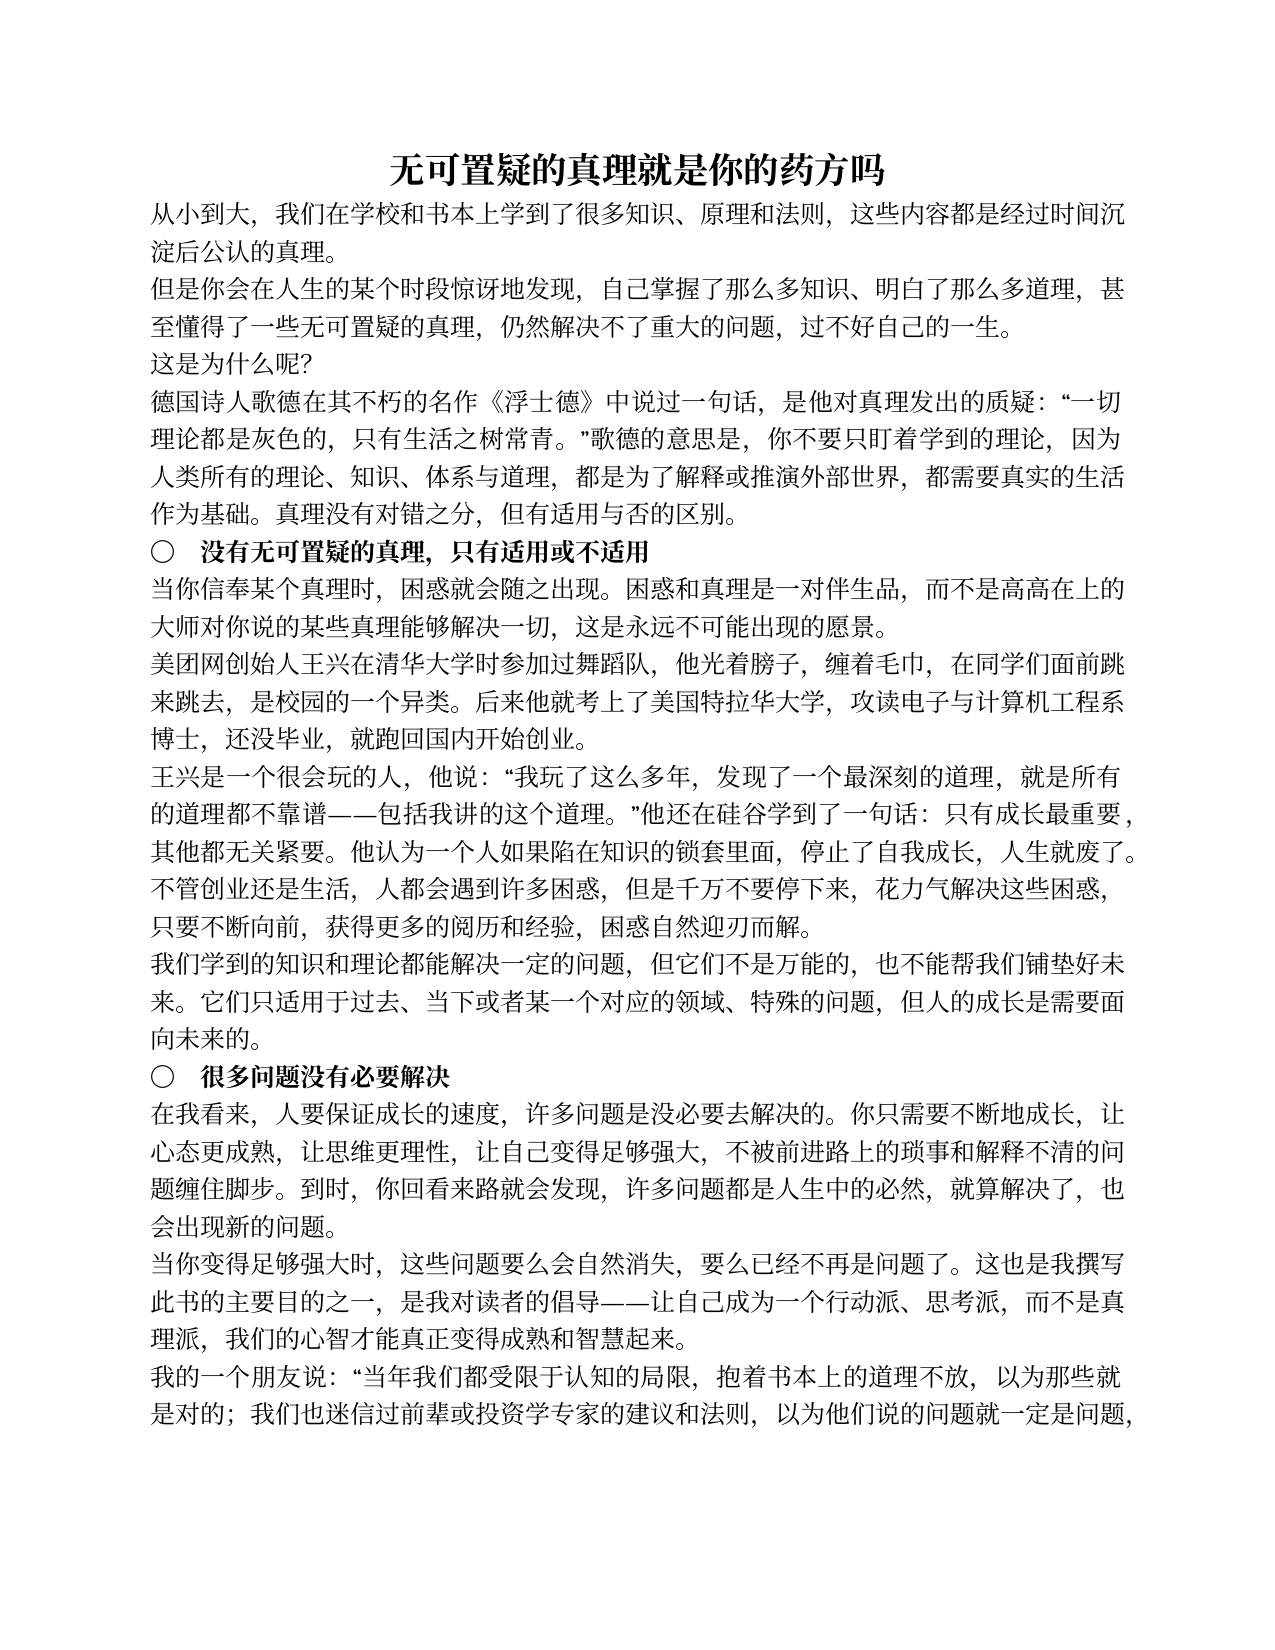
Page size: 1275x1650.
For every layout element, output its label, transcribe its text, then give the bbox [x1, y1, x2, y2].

text 〇 很多问题没有必要解决 [150, 1055, 1125, 1092]
text 王兴是一个很会玩的人，他说：“我玩了这么多年，发现了一个最深刻的道理，就是所有的道理都不靠谱——包括我讲的这个道理。”他还在硅谷学到了一句话：只有成长最重要，其他都无关紧要。他认为一个人如果陷在知识的锁套里面，停止了自我成长，人生就废了。不管创业还是生活，人都会遇到许多困惑，但是千万不要停下来，花力气解决这些困惑，只要不断向前，获得更多的阅历和经验，困惑自然迎刃而解。 [150, 755, 1125, 942]
text 当你变得足够强大时，这些问题要么会自然消失，要么已经不再是问题了。这也是我撰写此书的主要目的之一，是我对读者的倡导——让自己成为一个行动派、思考派，而不是真理派，我们的心智才能真正变得成熟和智慧起来。 [150, 1242, 1125, 1355]
text 〇 没有无可置疑的真理，只有适用或不适用 [150, 530, 1125, 567]
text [150, 1355, 1125, 1430]
subtitle 无可置疑的真理就是你的药方吗 [150, 150, 1125, 192]
text 在我看来，人要保证成长的速度，许多问题是没必要去解决的。你只需要不断地成长，让心态更成熟，让思维更理性，让自己变得足够强大，不被前进路上的琐事和解释不清的问题缠住脚步。到时，你回看来路就会发现，许多问题都是人生中的必然，就算解决了，也会出现新的问题。 [150, 1092, 1125, 1242]
text 美团网创始人王兴在清华大学时参加过舞蹈队，他光着膀子，缠着毛巾，在同学们面前跳来跳去，是校园的一个异类。后来他就考上了美国特拉华大学，攻读电子与计算机工程系博士，还没毕业，就跑回国内开始创业。 [150, 642, 1125, 755]
text 从小到大，我们在学校和书本上学到了很多知识、原理和法则，这些内容都是经过时间沉淀后公认的真理。 [150, 192, 1125, 267]
text 我们学到的知识和理论都能解决一定的问题，但它们不是万能的，也不能帮我们铺垫好未来。它们只适用于过去、当下或者某一个对应的领域、特殊的问题，但人的成长是需要面向未来的。 [150, 942, 1125, 1055]
text 这是为什么呢？ [150, 342, 1125, 380]
text 德国诗人歌德在其不朽的名作《浮士德》中说过一句话，是他对真理发出的质疑：“一切理论都是灰色的，只有生活之树常青。”歌德的意思是，你不要只盯着学到的理论，因为人类所有的理论、知识、体系与道理，都是为了解释或推演外部世界，都需要真实的生活作为基础。真理没有对错之分，但有适用与否的区别。 [150, 380, 1125, 530]
text 当你信奉某个真理时，困惑就会随之出现。困惑和真理是一对伴生品，而不是高高在上的大师对你说的某些真理能够解决一切，这是永远不可能出现的愿景。 [150, 567, 1125, 642]
text 但是你会在人生的某个时段惊讶地发现，自己掌握了那么多知识、明白了那么多道理，甚至懂得了一些无可置疑的真理，仍然解决不了重大的问题，过不好自己的一生。 [150, 267, 1125, 342]
